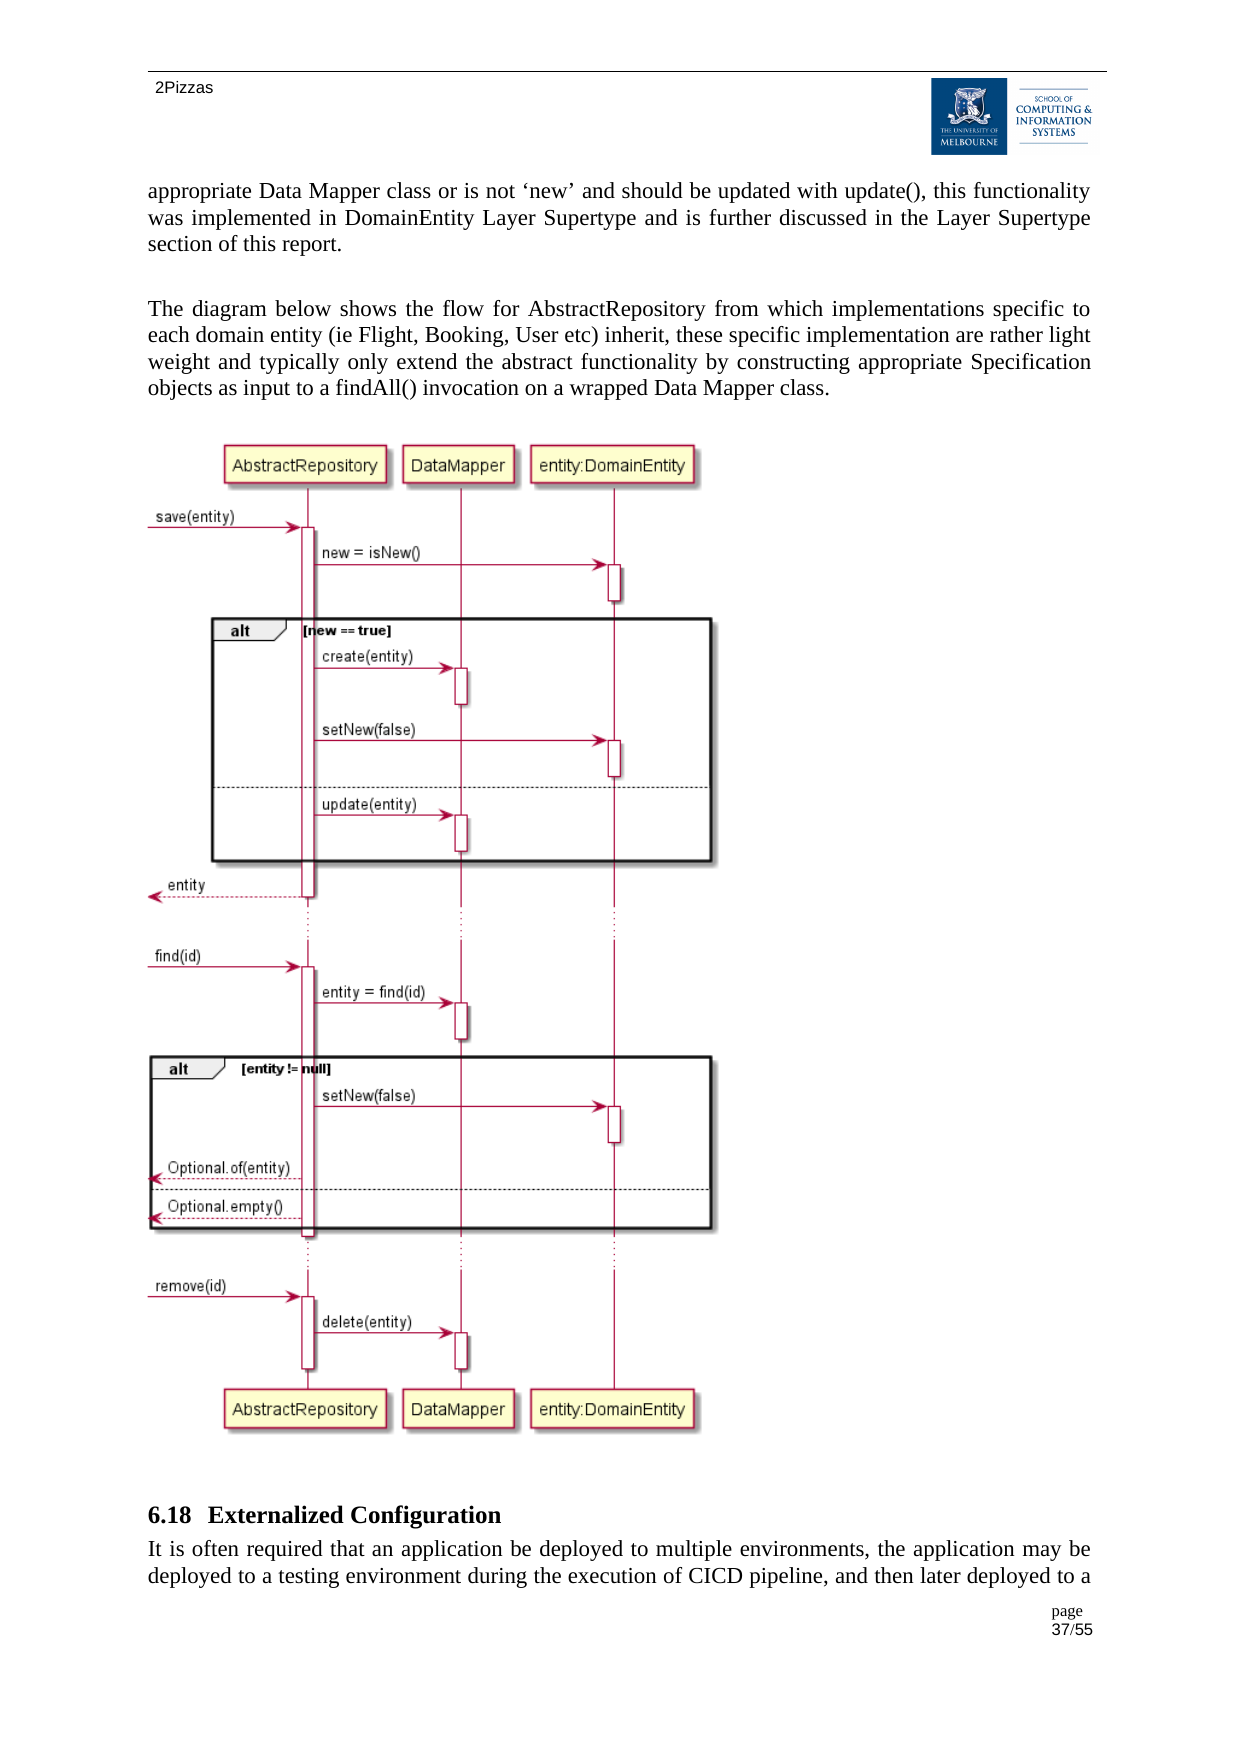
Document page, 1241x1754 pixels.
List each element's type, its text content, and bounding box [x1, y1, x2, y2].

picture [147, 439, 725, 1443]
picture [931, 78, 1100, 155]
text The diagram below shows the flow for AbstractRepository from which implementations specific to each domain entity (ie Flight, Booking, User etc) inherit, these specific implementation are rather light weight and typically only extend the abstract functionality by constructing appropriate Specification objects as input to a findAll() invocation on a wrapped Data Mapper class. [148, 295, 1092, 401]
subtitle Externalized Configuration [148, 1500, 1092, 1529]
